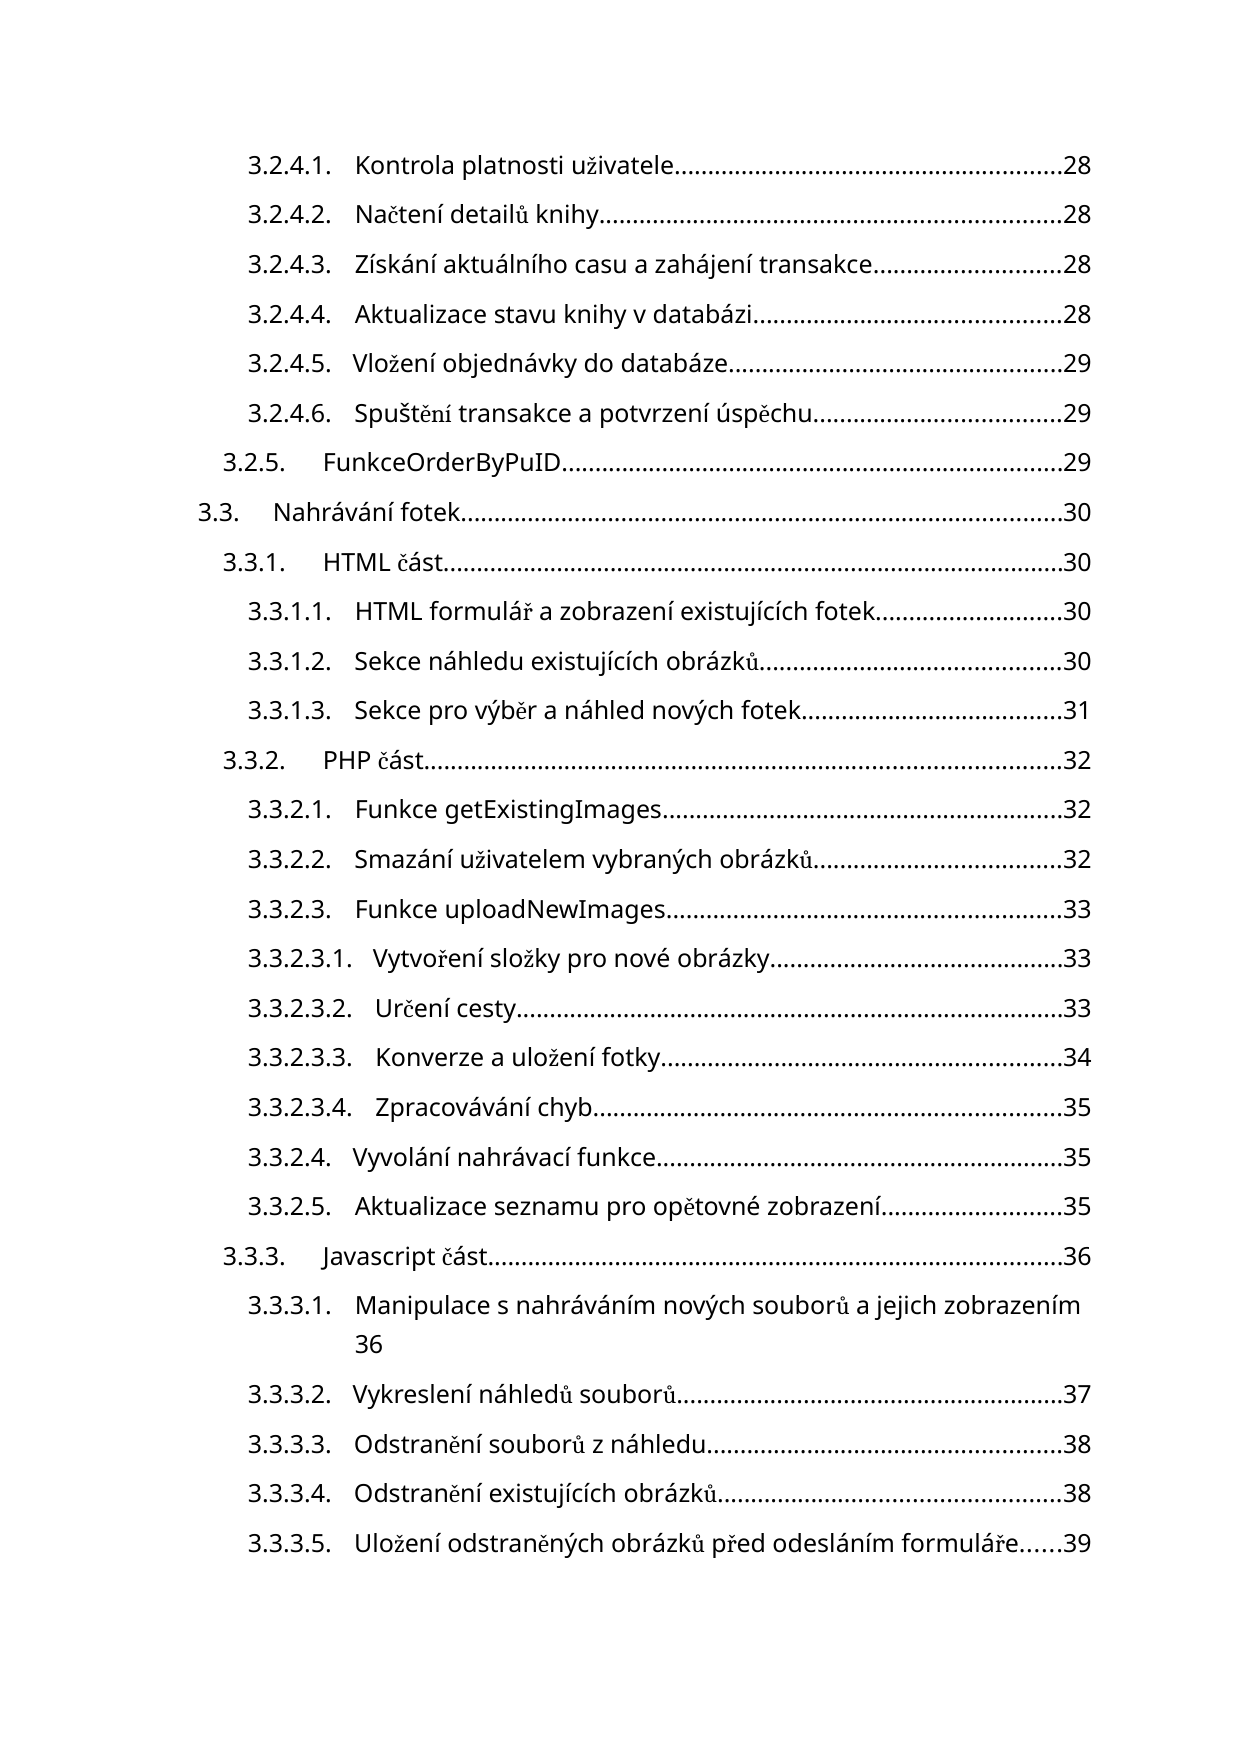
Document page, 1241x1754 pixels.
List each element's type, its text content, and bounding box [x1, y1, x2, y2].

text 3.3.2.3.4. Zpracovávání chyb 35 [248, 1090, 1093, 1124]
text 3.3.3.2. Vykreslení náhledů souborů 37 [248, 1377, 1093, 1411]
text 3.3.1.3. Sekce pro výběr a náhled nových fotek 31 [248, 693, 1093, 727]
text 3.3.2.3.2. Určení cesty 33 [248, 991, 1093, 1024]
text 3.3.3.5. Uložení odstraněných obrázků před odesláním formuláře 39 [248, 1526, 1093, 1559]
text 3.3.1.2. Sekce náhledu existujících obrázků 30 [248, 643, 1093, 677]
text 3.3.2.5. Aktualizace seznamu pro opětovné zobrazení 35 [248, 1189, 1093, 1223]
text 3.3.2.3. Funkce uploadNewImages 33 [248, 891, 1093, 925]
text 3.2.4.3. Získání aktuálního casu a zahájení transakce 28 [248, 247, 1093, 281]
text 3.3.1. HTML část 30 [223, 544, 1093, 578]
text 3.3.1.1. HTML formulář a zobrazení existujících fotek 30 [248, 594, 1093, 628]
text 3.3. Nahrávání fotek 30 [198, 495, 1093, 529]
text 3.3.3.1. Manipulace s nahráváním nových souborů a jejich zobrazením 36 [248, 1288, 1093, 1361]
text 3.2.5. FunkceOrderByPuID 29 [223, 445, 1093, 479]
text 3.3.2.3.3. Konverze a uložení fotky 34 [248, 1040, 1093, 1074]
text 3.3.2. PHP část 32 [223, 743, 1093, 777]
text 3.3.3.3. Odstranění souborů z náhledu 38 [248, 1426, 1093, 1460]
text 3.2.4.2. Načtení detailů knihy 28 [248, 197, 1093, 231]
text 3.3.2.2. Smazání uživatelem vybraných obrázků 32 [248, 842, 1093, 876]
text 3.2.4.4. Aktualizace stavu knihy v databázi 28 [248, 296, 1093, 330]
text 3.3.3.4. Odstranění existujících obrázků 38 [248, 1476, 1093, 1510]
text 3.3.2.3.1. Vytvoření složky pro nové obrázky 33 [248, 941, 1093, 975]
text 3.3.2.1. Funkce getExistingImages 32 [248, 792, 1093, 826]
text 3.2.4.5. Vložení objednávky do databáze 29 [248, 346, 1093, 380]
text 3.2.4.1. Kontrola platnosti uživatele 28 [248, 148, 1093, 182]
text 3.2.4.6. Spuštění transakce a potvrzení úspěchu 29 [248, 396, 1093, 429]
text 3.3.3. Javascript část 36 [223, 1238, 1093, 1272]
text 3.3.2.4. Vyvolání nahrávací funkce 35 [248, 1139, 1093, 1173]
